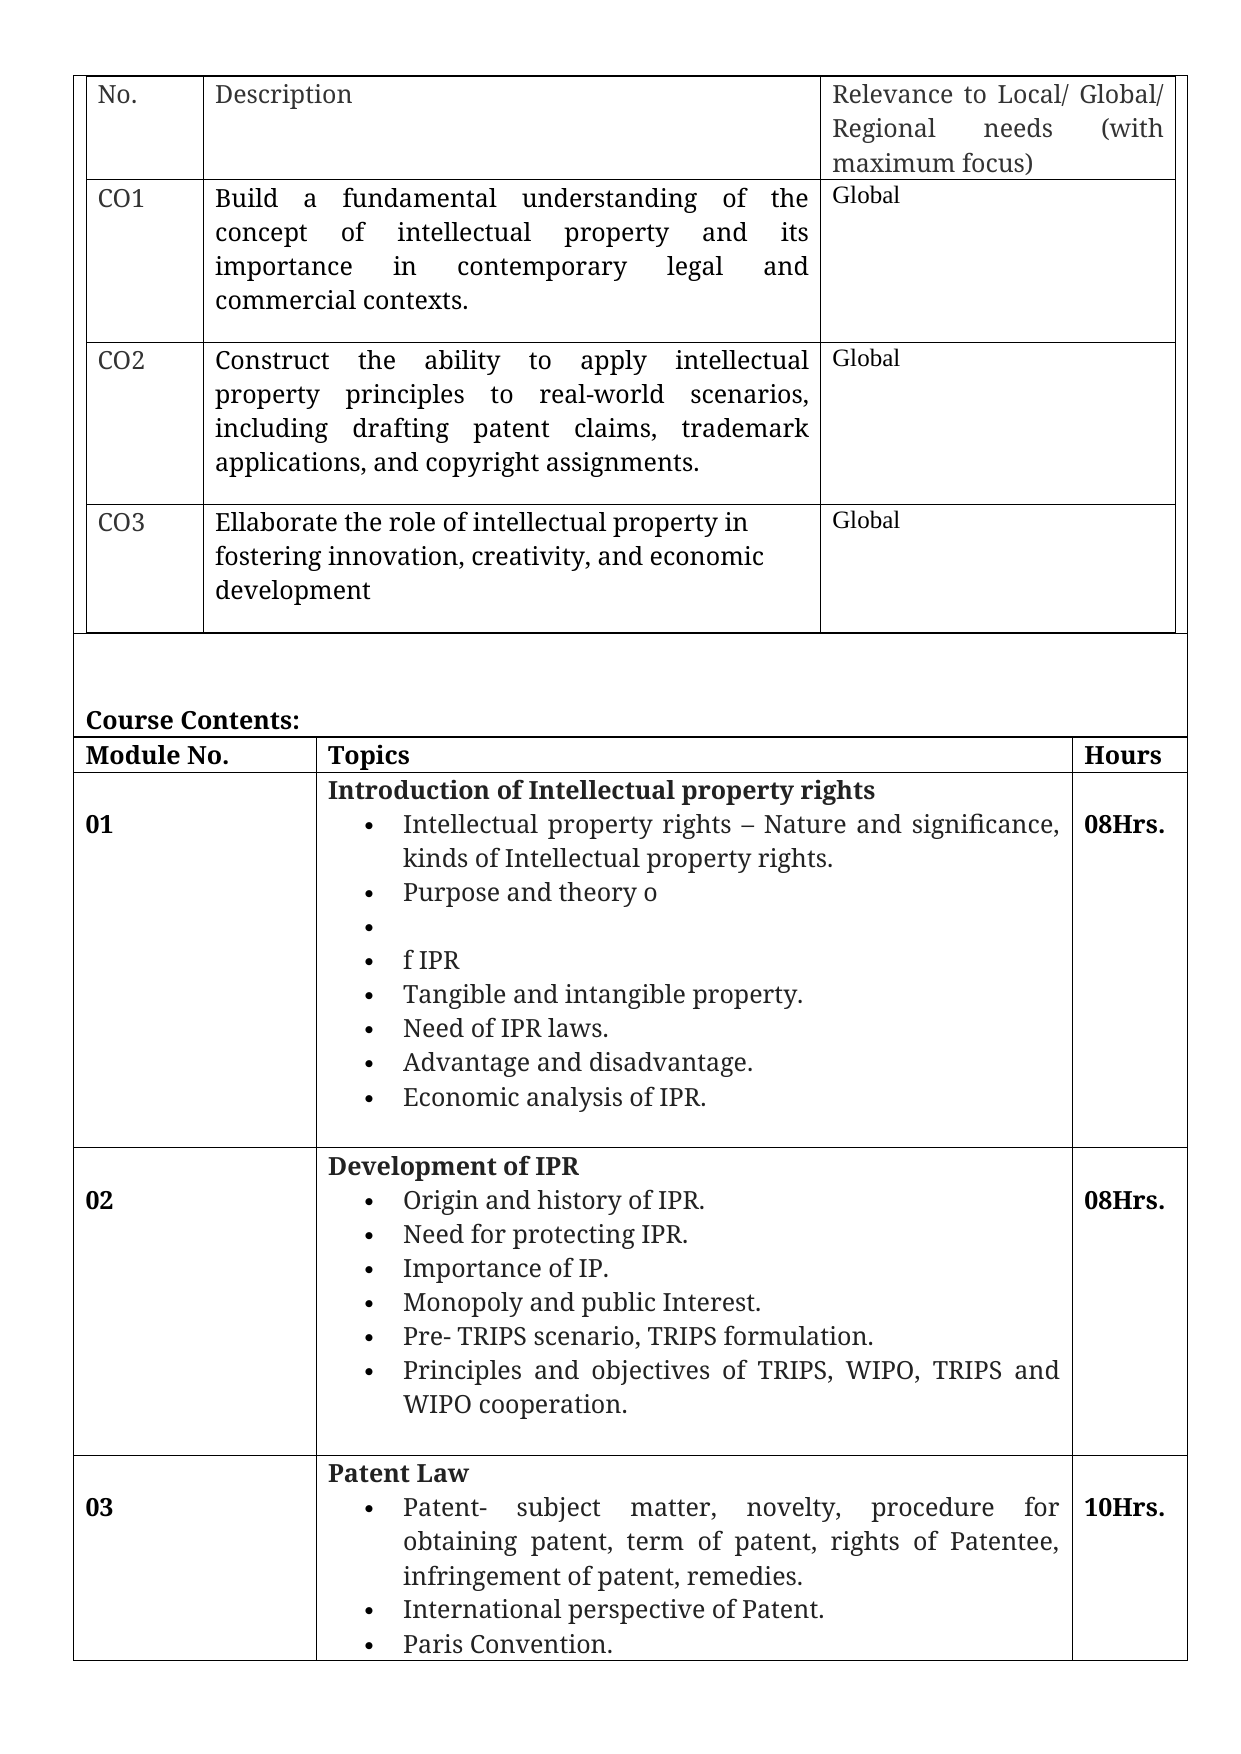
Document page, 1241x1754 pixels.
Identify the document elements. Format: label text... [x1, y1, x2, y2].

table_cell 03 [74, 1456, 316, 1660]
table_cell 01 [74, 773, 316, 1147]
table_cell 08Hrs. [1073, 1148, 1187, 1455]
table_cell Course Outcomes: [204, 343, 820, 504]
table_cell Course Outcomes: [87, 77, 203, 179]
table_cell 08Hrs. [1073, 773, 1187, 1147]
table_cell Course Outcomes: [204, 180, 820, 342]
table_cell Course Outcomes: [821, 180, 1175, 342]
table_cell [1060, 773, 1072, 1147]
table_cell Course Outcomes: [87, 180, 203, 342]
table_cell Module No. [74, 738, 316, 772]
table_cell Topics [317, 738, 1072, 772]
table_cell Course Contents: [74, 634, 1187, 736]
table_cell 02 [74, 1148, 316, 1455]
table_cell Hours [1073, 738, 1187, 772]
table_cell Course Outcomes: [87, 343, 203, 504]
table_cell Course Outcomes: [821, 77, 1175, 179]
table_cell Introduction of Intellectual property rights Intellectual property rights – Nature and significance, kinds of Intellectual property rights. Purpose and theory o f IPR Tangible and intangible property. Need of IPR laws. Advantage and disadvantage. Economic analysis of IPR. [317, 773, 365, 1147]
table_cell 10Hrs. [1073, 1456, 1187, 1660]
table_cell Development of IPR Origin and history of IPR. Need for protecting IPR. Importance of IP. Monopoly and public Interest. Pre- TRIPS scenario, TRIPS formulation. Principles and objectives of TRIPS, WIPO, TRIPS and WIPO cooperation. [317, 1148, 1072, 1455]
table_cell Course Outcomes: [204, 77, 820, 179]
table_cell Course Outcomes: [204, 505, 820, 632]
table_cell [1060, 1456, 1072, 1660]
table_cell Course Outcomes: [87, 505, 203, 632]
table_cell Course Outcomes: [821, 505, 1175, 632]
table_cell Course Outcomes: [821, 343, 1175, 504]
